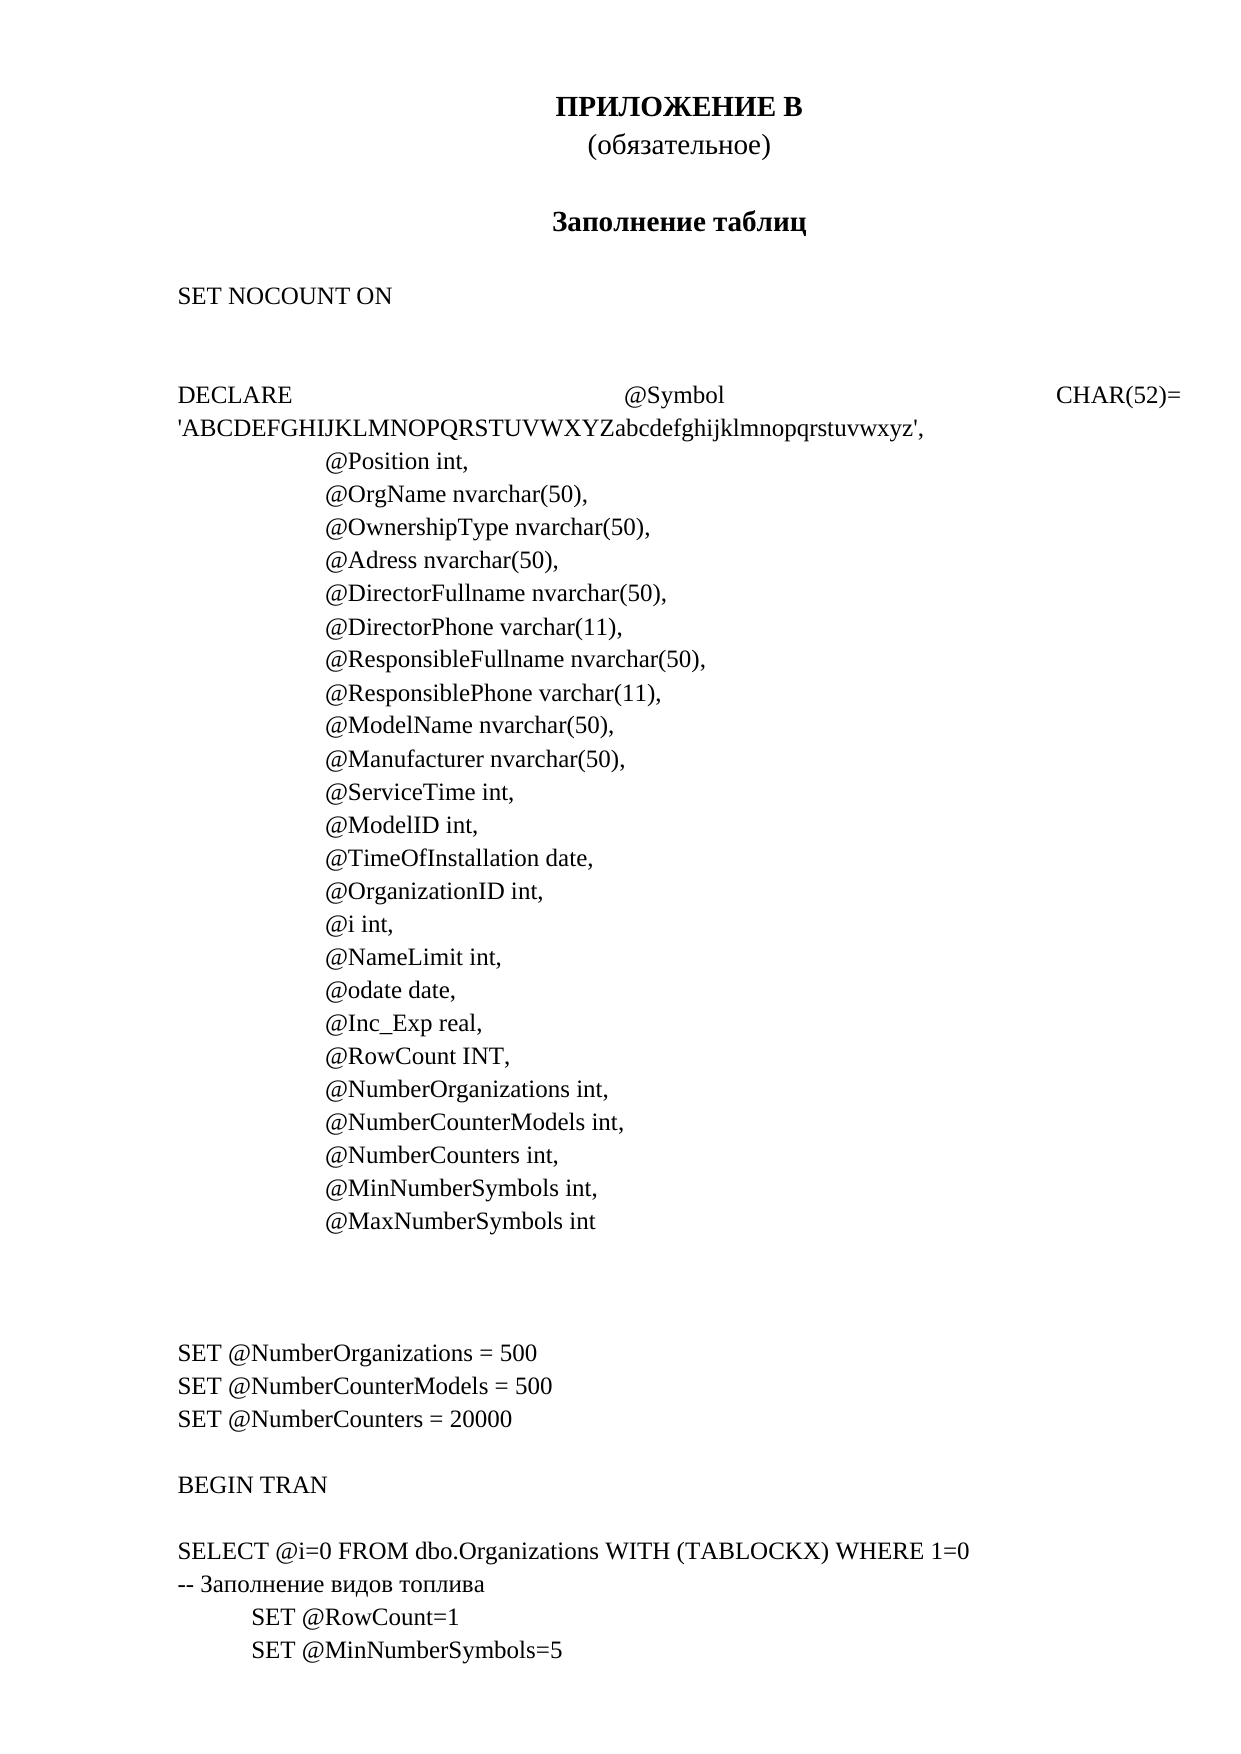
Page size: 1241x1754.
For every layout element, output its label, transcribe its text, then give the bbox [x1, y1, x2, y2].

text SELECT @i=0 FROM dbo.Organizations WITH (TABLOCKX) WHERE 1=0 [177, 1536, 1181, 1565]
text @ModelID int, [177, 810, 1181, 838]
text SET @MinNumberSymbols=5 [177, 1635, 1181, 1664]
text DECLARE @Symbol CHAR(52)= 'ABCDEFGHIJKLMNOPQRSTUVWXYZabcdefghijklmnopqrstuvwxyz', [177, 380, 1181, 442]
text -- Заполнение видов топлива [177, 1569, 1181, 1598]
text @OwnershipType nvarchar(50), [177, 512, 1181, 541]
text (обязательное) [177, 127, 1181, 161]
text SET @NumberCounterModels = 500 [177, 1371, 1181, 1400]
text SET @NumberOrganizations = 500 [177, 1338, 1181, 1367]
text @Position int, [177, 446, 1181, 475]
text @Manufacturer nvarchar(50), [177, 744, 1181, 772]
text @NameLimit int, [177, 942, 1181, 971]
text SET @NumberCounters = 20000 [177, 1404, 1181, 1433]
text @OrganizationID int, [177, 876, 1181, 904]
text @NumberCounters int, [177, 1140, 1181, 1169]
text @ServiceTime int, [177, 777, 1181, 805]
text @Adress nvarchar(50), [177, 546, 1181, 574]
text @DirectorFullname nvarchar(50), [177, 578, 1181, 607]
text @Inc_Exp real, [177, 1008, 1181, 1037]
text @ResponsibleFullname nvarchar(50), [177, 644, 1181, 673]
text @OrgName nvarchar(50), [177, 479, 1181, 508]
text @RowCount INT, [177, 1041, 1181, 1069]
text @NumberCounterModels int, [177, 1107, 1181, 1136]
text @NumberOrganizations int, [177, 1074, 1181, 1103]
text @i int, [177, 909, 1181, 937]
text @ResponsiblePhone varchar(11), [177, 678, 1181, 706]
text @TimeOfInstallation date, [177, 843, 1181, 871]
text @DirectorPhone varchar(11), [177, 612, 1181, 640]
text @odate date, [177, 975, 1181, 1003]
text @MinNumberSymbols int, [177, 1173, 1181, 1202]
text ПРИЛОЖЕНИЕ В [177, 89, 1181, 122]
text SET NOCOUNT ON [177, 281, 1181, 310]
text Заполнение таблиц [177, 204, 1181, 238]
text @ModelName nvarchar(50), [177, 711, 1181, 739]
text SET @RowCount=1 [177, 1602, 1181, 1631]
text BEGIN TRAN [177, 1470, 1181, 1499]
text @MaxNumberSymbols int [177, 1206, 1181, 1235]
